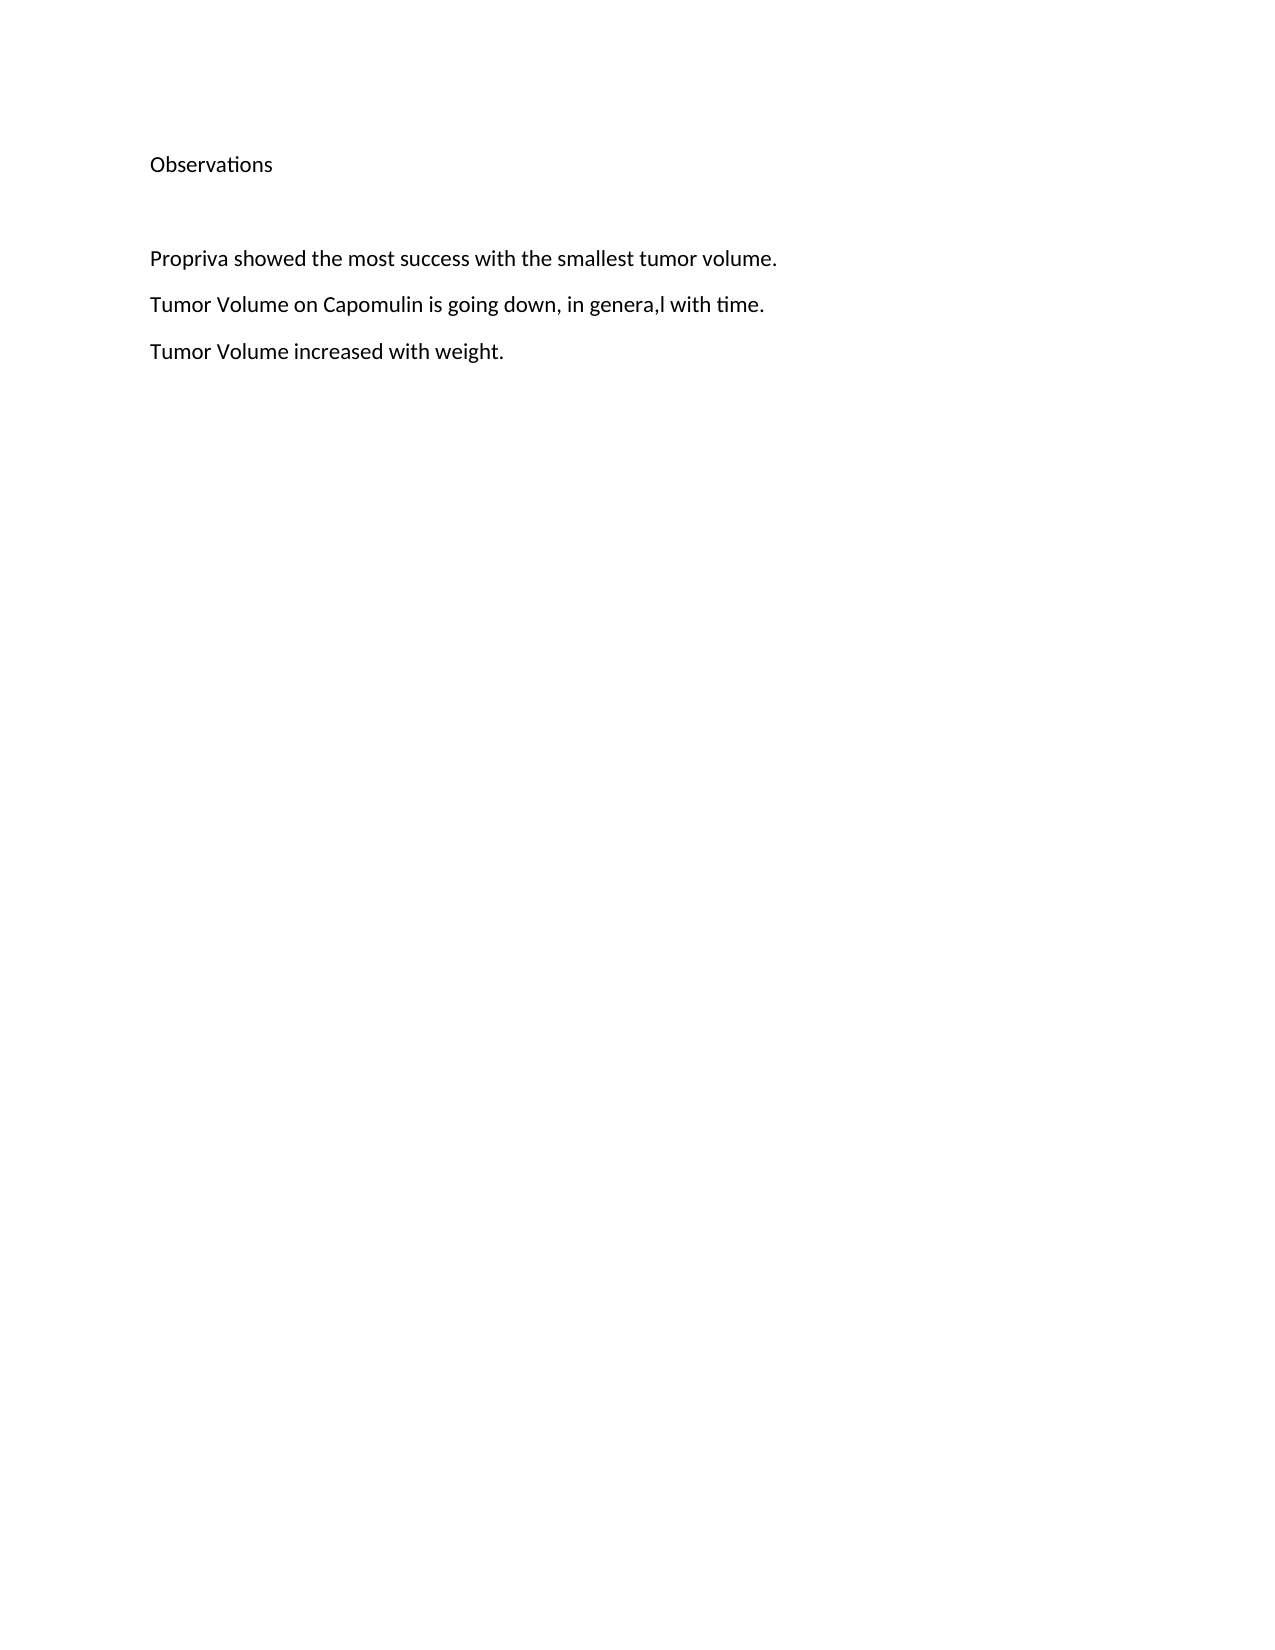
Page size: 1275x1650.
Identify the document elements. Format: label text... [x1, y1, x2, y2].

text Observations [150, 150, 1125, 178]
text Propriva showed the most success with the smallest tumor volume. [150, 244, 1125, 272]
text Tumor Volume on Capomulin is going down, in genera,l with time. [150, 291, 1125, 319]
text Tumor Volume increased with weight. [150, 337, 1125, 366]
